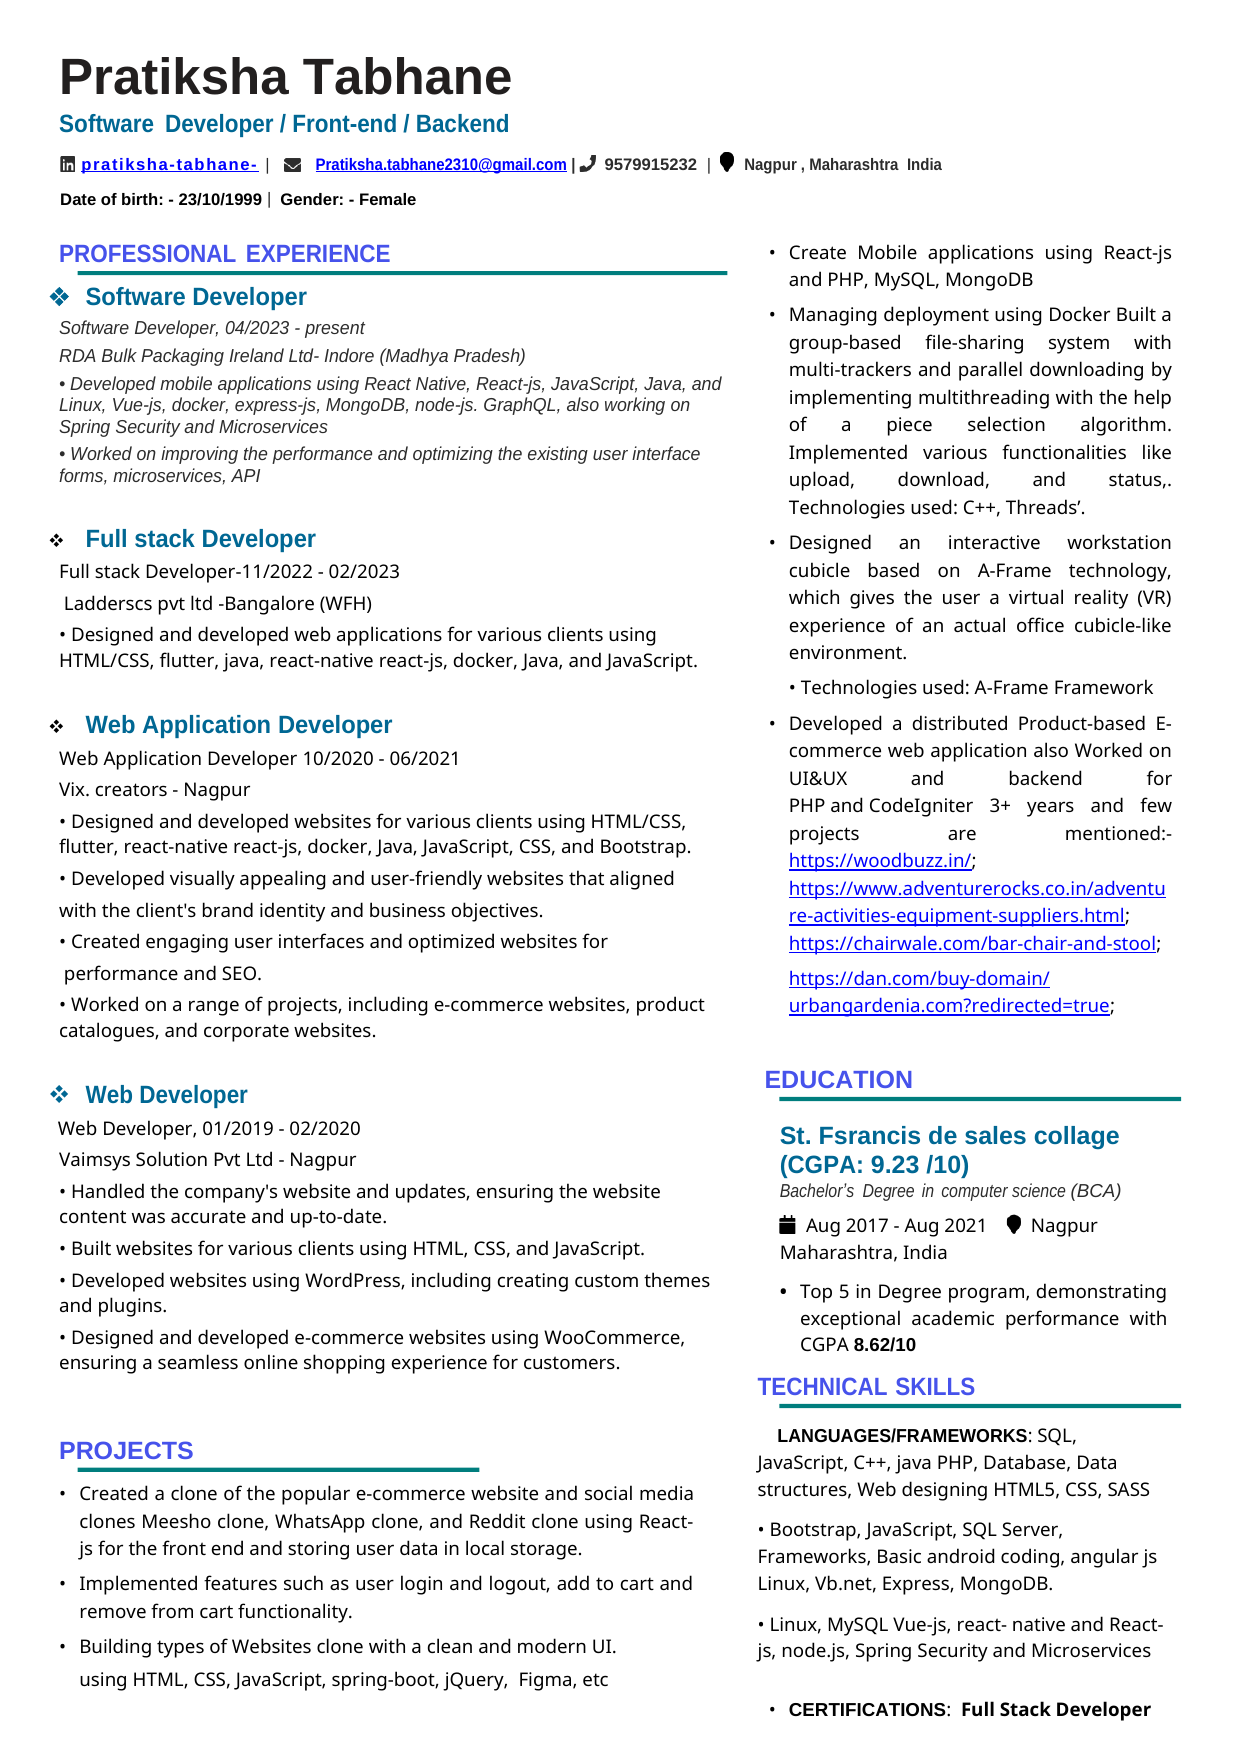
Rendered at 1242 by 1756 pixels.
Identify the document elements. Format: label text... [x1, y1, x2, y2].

list https://dan.com/buy-domain/urbangardenia.com?redirected=true; [789, 965, 1172, 1018]
subtitle Web Developer [48, 1080, 722, 1109]
text • Developed visually appealing and user-friendly websites that aligned [59, 865, 722, 891]
subtitle PROFESSIONAL EXPERIENCE [59, 239, 722, 268]
text • Designed and developed websites for various clients using HTML/CSS, flutter, react-native react-js, docker, Java, JavaScript, CSS, and Bootstrap. [59, 808, 722, 859]
list CERTIFICATIONS: Full Stack Developer [768, 1697, 1172, 1722]
list Implemented features such as user login and logout, add to cart and remove from cart functionality. [59, 1571, 694, 1624]
picture [579, 155, 596, 172]
picture [779, 1215, 796, 1234]
subtitle EDUCATION [757, 1065, 1200, 1093]
picture [720, 152, 734, 172]
list Building types of Websites clone with a clean and modern UI. [59, 1633, 694, 1659]
text with the client's brand identity and business objectives. [59, 897, 722, 922]
list Create Mobile applications using React-js and PHP, MySQL, MongoDB [768, 239, 1172, 292]
text • Created engaging user interfaces and optimized websites for [59, 928, 722, 954]
text Date of birth: - 23/10/1999 | Gender: - Female [60, 189, 1200, 209]
text • Worked on a range of projects, including e-commerce websites, product catalogues, and corporate websites. [59, 992, 722, 1043]
list Web Application Developer [48, 710, 722, 739]
subtitle PROJECTS [59, 1436, 722, 1465]
list Developed a distributed Product-based E-commerce web application also Worked on UI&UX and backend for PHP and CodeIgniter 3+ years and few projects are mentioned:- https://woodbuzz.in/; https://www.adventurerocks.co.in/adventure-activities-equipment-suppliers.html; https://chairwale.com/bar-chair-and-stool; [768, 710, 1172, 955]
title Pratiksha Tabhane [59, 46, 1200, 105]
text Vaimsys Solution Pvt Ltd - Nagpur [59, 1147, 722, 1172]
text • Designed and developed e-commerce websites using WooCommerce, ensuring a seamless online shopping experience for customers. [59, 1324, 722, 1375]
text • Built websites for various clients using HTML, CSS, and JavaScript. [59, 1235, 722, 1261]
text Aug 2017 - Aug 2021 Nagpur Maharashtra, India [779, 1212, 1200, 1264]
list Created a clone of the popular e-commerce website and social media clones Meesho clone, WhatsApp clone, and Reddit clone using React-js for the front end and storing user data in local storage. [59, 1480, 694, 1561]
text • Linux, MySQL Vue-js, react- native and React-js, node.js, Spring Security and Microservices [757, 1611, 1167, 1663]
list Managing deployment using Docker Built a group-based file-sharing system with multi-trackers and parallel downloading by implementing multithreading with the help of a piece selection algorithm. Implemented various functionalities like upload, download, and status,. Technologies used: C++, Threads’. [768, 302, 1172, 520]
text • Developed mobile applications using React Native, React-js, JavaScript, Java, and Linux, Vue-js, docker, express-js, MongoDB, node-js. GraphQL, also working on Spring Security and Microservices [59, 372, 722, 437]
text LANGUAGES/FRAMEWORKS: SQL, JavaScript, C++, java PHP, Database, Data structures, Web designing HTML5, CSS, SASS [757, 1423, 1167, 1502]
list Top 5 in Degree program, demonstrating exceptional academic performance with CGPA 8.62/10 [779, 1278, 1167, 1357]
text Web Developer, 01/2019 - 02/2020 [48, 1115, 722, 1141]
text Ladderscs pvt ltd -Bangalore (WFH) [59, 590, 722, 616]
list • Technologies used: A-Frame Framework [789, 674, 1172, 700]
text St. Fsrancis de sales collage (CGPA: 9.23 /10) [779, 1121, 1154, 1179]
list Software Developer [48, 282, 722, 311]
text • Designed and developed web applications for various clients using HTML/CSS, flutter, java, react-native react-js, docker, Java, and JavaScript. [59, 622, 722, 673]
list Full stack Developer [48, 524, 722, 552]
text pratiksha-tabhane- | Pratiksha.tabhane2310@gmail.com | 9579915232 | Nagpur , Maharashtra India [48, 152, 1200, 175]
text Vix. creators - Nagpur [59, 777, 722, 802]
text • Bootstrap, JavaScript, SQL Server, Frameworks, Basic android coding, angular js Linux, Vb.net, Express, MongoDB. [757, 1517, 1167, 1596]
subtitle TECHNICAL SKILLS [757, 1372, 1200, 1401]
list using HTML, CSS, JavaScript, spring-boot, jQuery, Figma, etc [79, 1667, 694, 1692]
text Web Application Developer 10/2020 - 06/2021 [59, 745, 722, 771]
text • Handled the company's website and updates, ensuring the website content was accurate and up-to-date. [59, 1178, 722, 1229]
text Full stack Developer-11/2022 - 02/2023 [59, 558, 722, 584]
text performance and SEO. [59, 960, 722, 986]
text RDA Bulk Packaging Ireland Ltd- Indore (Madhya Pradesh) [59, 345, 722, 366]
text • Worked on improving the performance and optimizing the existing user interface forms, microservices, API [59, 443, 722, 486]
subtitle Software Developer / Front-end / Backend [59, 109, 1200, 138]
text Software Developer, 04/2023 - present [59, 317, 722, 339]
text • Developed websites using WordPress, including creating custom themes and plugins. [59, 1267, 722, 1318]
list Designed an interactive workstation cubicle based on A-Frame technology, which gives the user a virtual reality (VR) experience of an actual office cubicle-like environment. [768, 529, 1172, 665]
picture [60, 156, 75, 172]
text Bachelor’s Degree in computer science (BCA) [768, 1180, 1200, 1202]
picture [1006, 1214, 1021, 1234]
